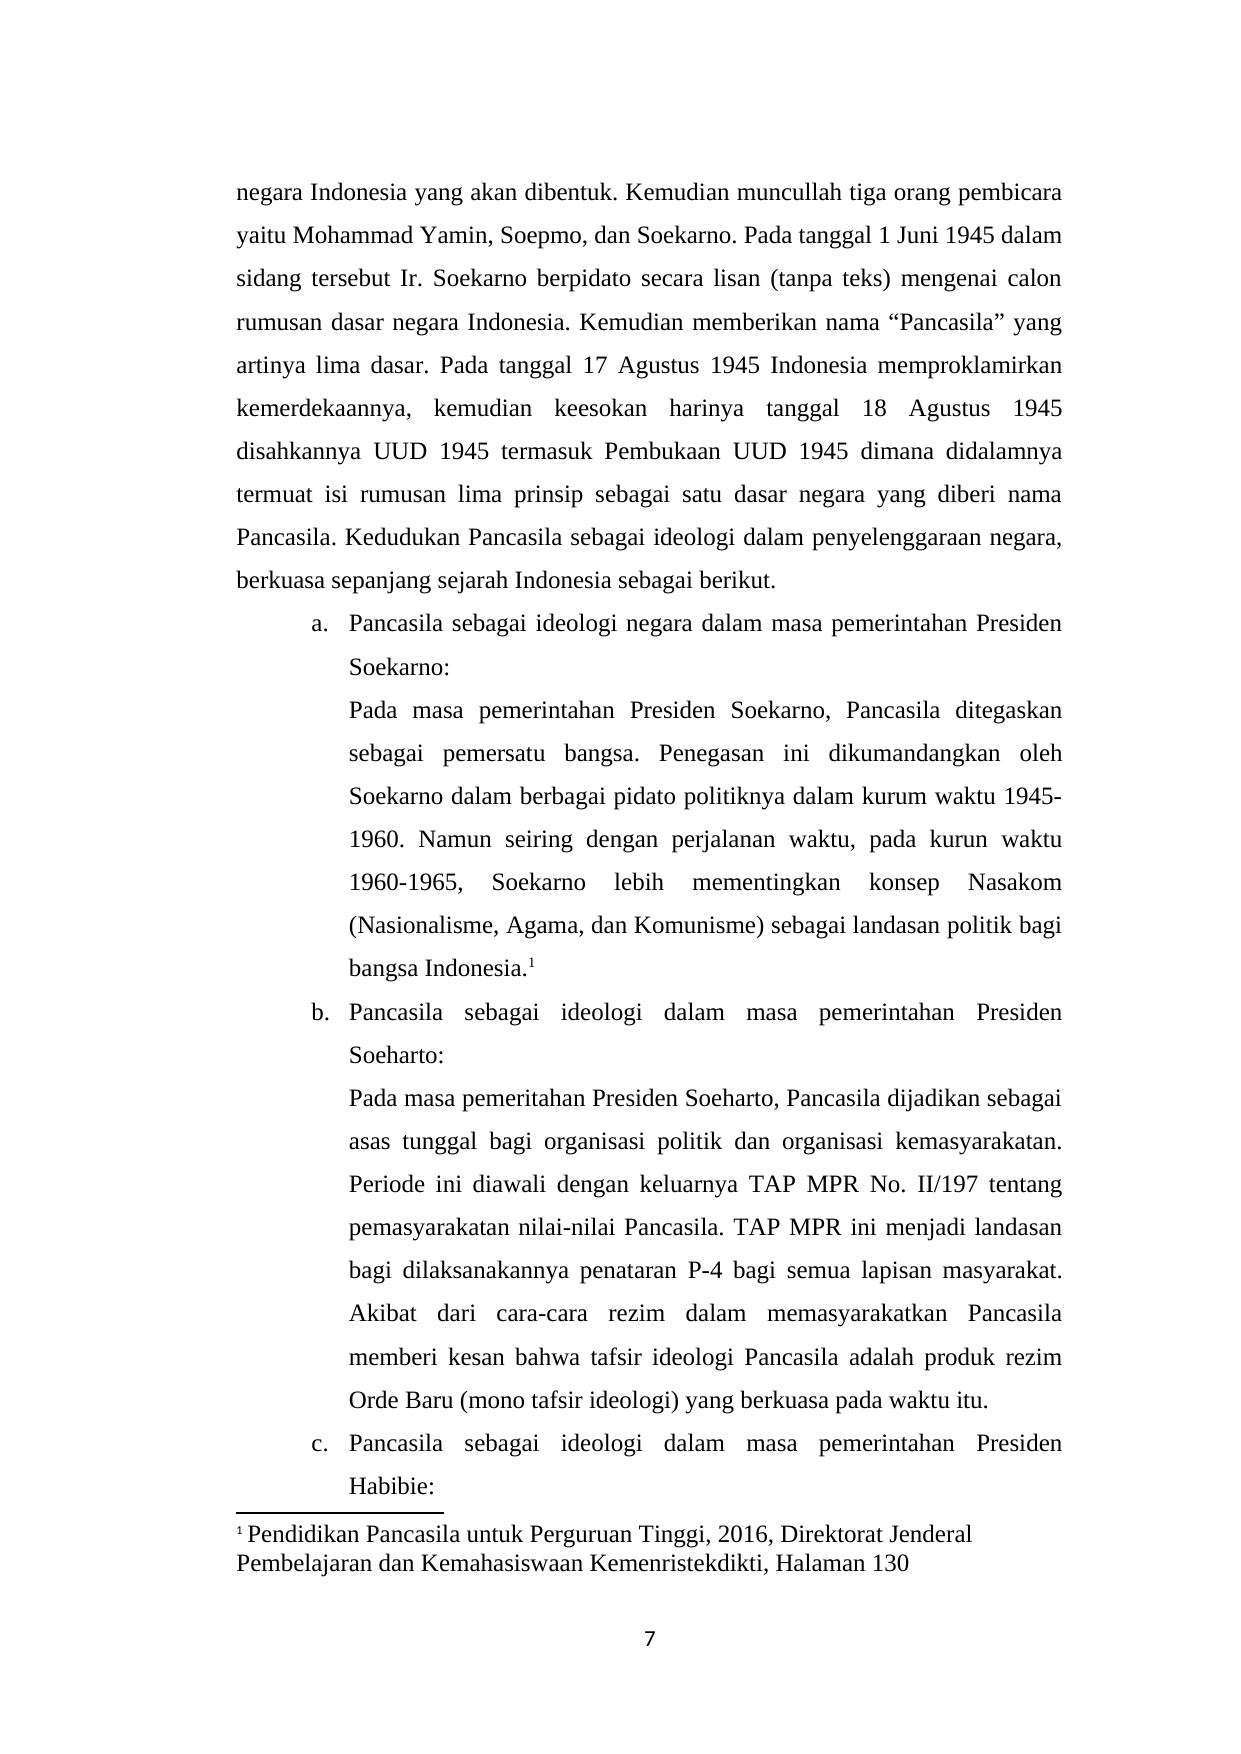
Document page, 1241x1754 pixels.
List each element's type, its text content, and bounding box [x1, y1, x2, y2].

list Pancasila sebagai ideologi dalam masa pemerintahan Presiden Soeharto: [311, 997, 1063, 1068]
list Pancasila sebagai ideologi dalam masa pemerintahan Presiden Habibie: [311, 1428, 1063, 1500]
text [236, 177, 1063, 594]
list Pada masa pemerintahan Presiden Soekarno, Pancasila ditegaskan sebagai pemersatu bangsa. Penegasan ini dikumandangkan oleh Soekarno dalam berbagai pidato politiknya dalam kurum waktu 1945-1960. Namun seiring dengan perjalanan waktu, pada kurun waktu 1960-1965, Soekarno lebih mementingkan konsep Nasakom (Nasionalisme, Agama, dan Komunisme) sebagai landasan politik bagi bangsa Indonesia. [349, 695, 1063, 982]
list Pancasila sebagai ideologi negara dalam masa pemerintahan Presiden Soekarno: [311, 608, 1063, 680]
list Pada masa pemeritahan Presiden Soeharto, Pancasila dijadikan sebagai asas tunggal bagi organisasi politik dan organisasi kemasyarakatan. Periode ini diawali dengan keluarnya TAP MPR No. II/197 tentang pemasyarakatan nilai-nilai Pancasila. TAP MPR ini menjadi landasan bagi dilaksanakannya penataran P-4 bagi semua lapisan masyarakat. Akibat dari cara-cara rezim dalam memasyarakatkan Pancasila memberi kesan bahwa tafsir ideologi Pancasila adalah produk rezim Orde Baru (mono tafsir ideologi) yang berkuasa pada waktu itu. [349, 1083, 1063, 1413]
